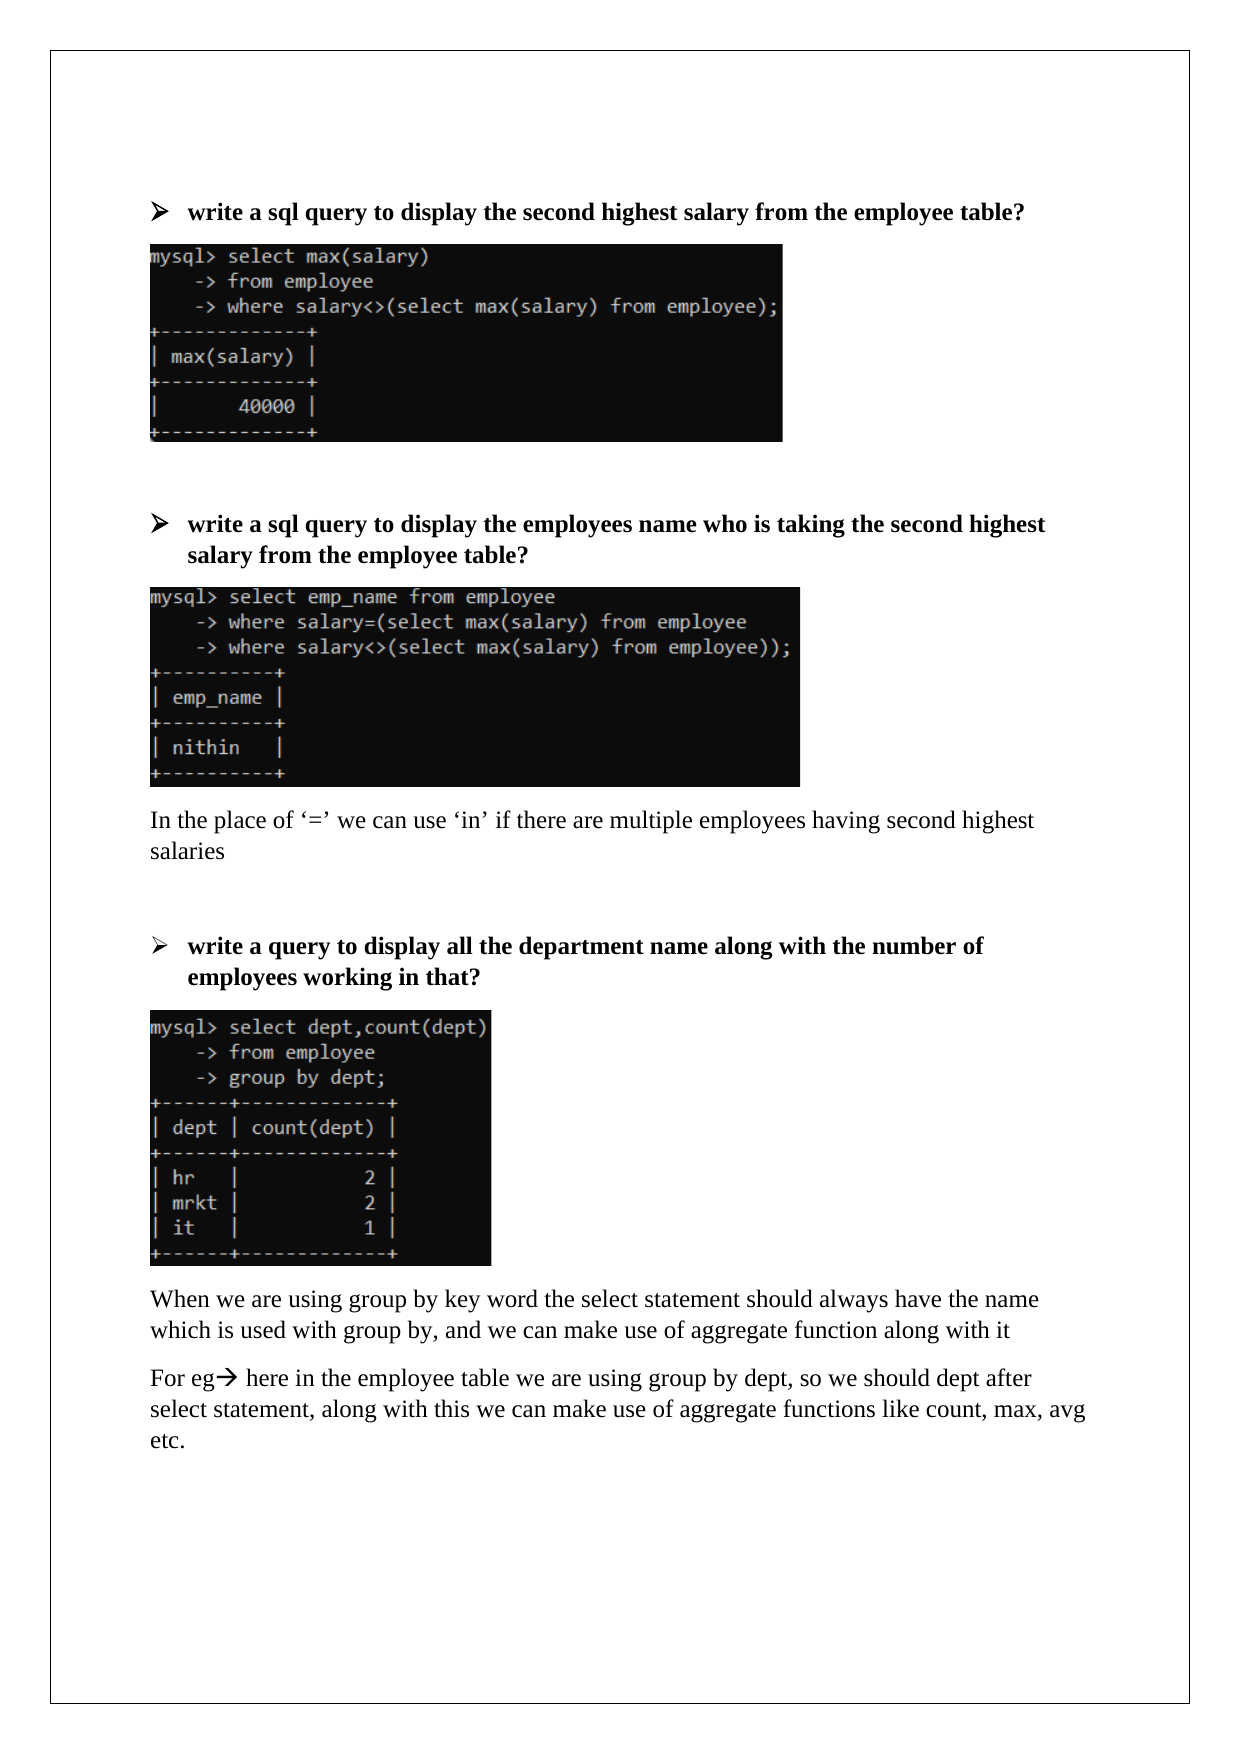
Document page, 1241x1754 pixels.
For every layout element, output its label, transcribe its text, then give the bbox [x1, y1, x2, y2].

list write a query to display all the department name along with the number of employees working in that? [150, 931, 1090, 991]
text When we are using group by key word the select statement should always have the name which is used with group by, and we can make use of aggregate function along with it [150, 1284, 1090, 1344]
text In the place of ‘=’ we can use ‘in’ if there are multiple employees having second highest salaries [150, 805, 1090, 865]
text For eg here in the employee table we are using group by dept, so we should dept after select statement, along with this we can make use of aggregate functions like count, max, avg etc. [150, 1363, 1090, 1454]
picture [150, 1010, 492, 1266]
list write a sql query to display the employees name who is taking the second highest salary from the employee table? [150, 509, 1090, 568]
picture [150, 244, 783, 442]
list write a sql query to display the second highest salary from the employee table? [150, 197, 1090, 226]
picture [150, 587, 800, 787]
